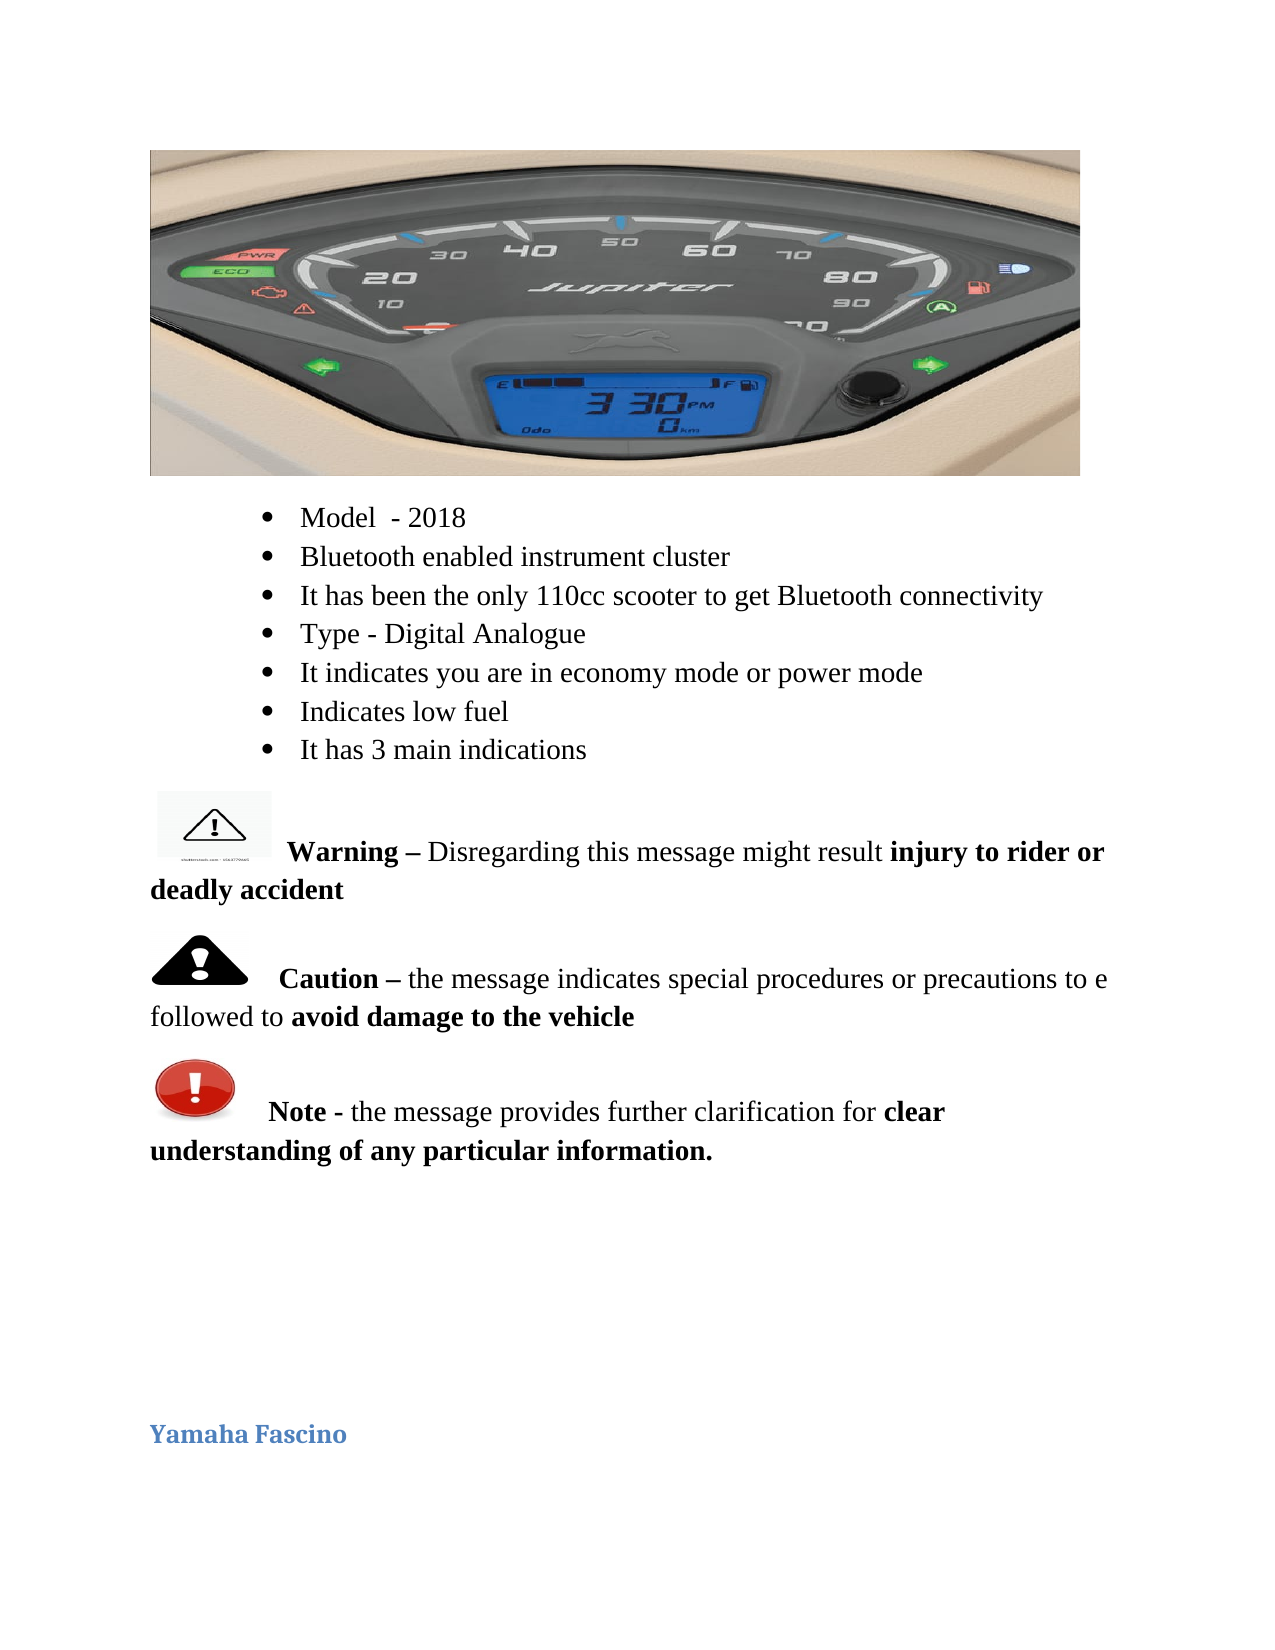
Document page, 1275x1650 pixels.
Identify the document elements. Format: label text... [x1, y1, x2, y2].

list Indicates low fuel [262, 694, 1125, 727]
text Note - the message provides further clarification for clear understanding of any particular information. [150, 1059, 1125, 1167]
picture [157, 791, 272, 862]
picture [150, 1058, 239, 1122]
text Caution – the message indicates special procedures or precautions to e followed to avoid damage to the vehicle [150, 932, 1125, 1033]
picture [150, 931, 249, 989]
list Type - Digital Analogue [262, 616, 1125, 650]
list Bluetooth enabled instrument cluster [262, 539, 1125, 573]
list Model - 2018 [262, 500, 1125, 534]
text Warning – Disregarding this message might result injury to rider or deadly accident [150, 792, 1125, 906]
list It indicates you are in economy mode or power mode [262, 655, 1125, 689]
subtitle Yamaha Fascino [150, 1419, 1125, 1450]
picture [150, 150, 1080, 476]
list It has been the only 110cc scooter to get Bluetooth connectivity [262, 578, 1125, 611]
list It has 3 main indications [262, 732, 1125, 766]
